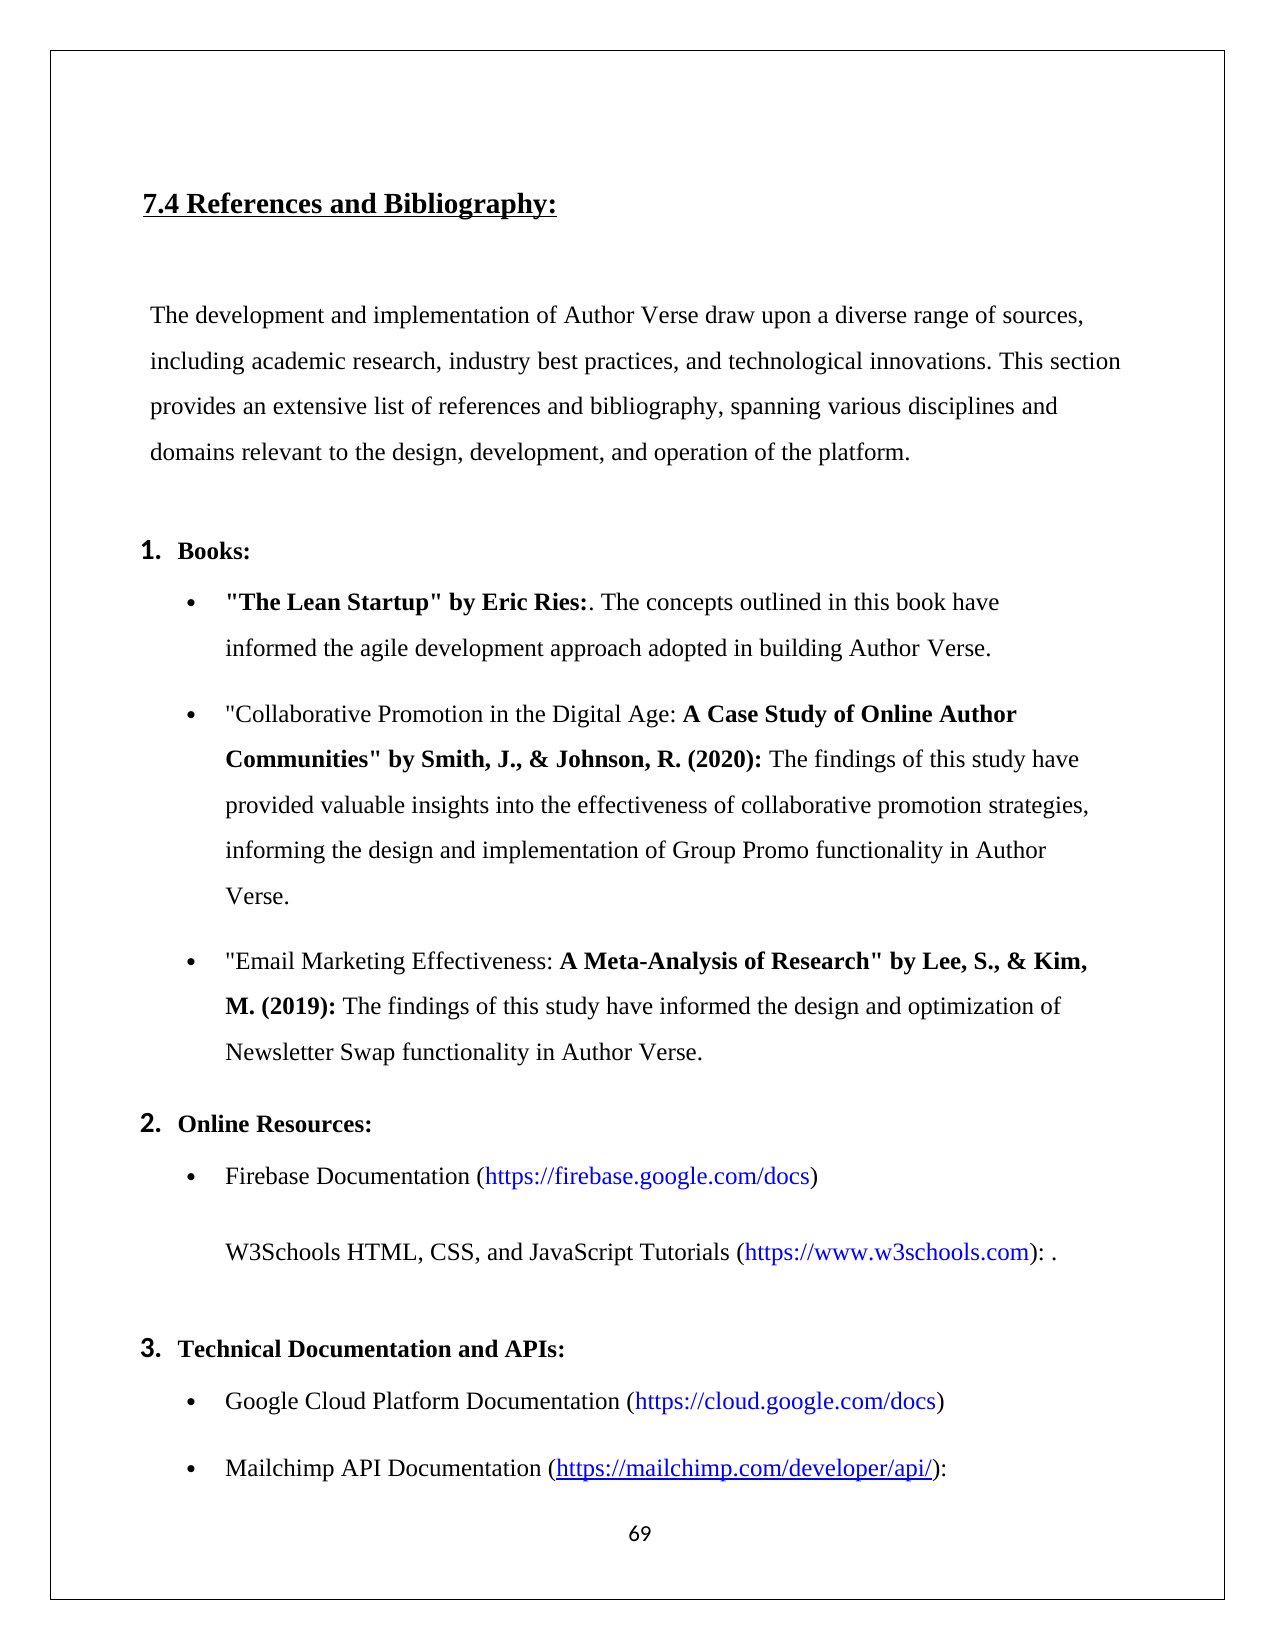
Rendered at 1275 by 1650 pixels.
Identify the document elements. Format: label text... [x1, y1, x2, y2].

list "The Lean Startup" by Eric Ries:. The concepts outlined in this book have informed the agile development approach adopted in building Author Verse. [187, 587, 1084, 661]
text The development and implementation of Author Verse draw upon a diverse range of sources, including academic research, industry best practices, and technological innovations. This section provides an extensive list of references and bibliography, spanning various disciplines and domains relevant to the design, development, and operation of the platform. [150, 300, 1122, 465]
list "Email Marketing Effectiveness: A Meta-Analysis of Research" by Lee, S., & Kim, M. (2019): The findings of this study have informed the design and optimization of Newsletter Swap functionality in Author Verse. [187, 946, 1119, 1066]
subtitle Technical Documentation and APIs: [139, 1329, 1139, 1365]
subtitle Books: [139, 531, 1139, 566]
subtitle 7.4 References and Bibliography: [142, 187, 1139, 220]
list W3Schools HTML, CSS, and JavaScript Tutorials (https://www.w3schools.com): . [225, 1237, 1108, 1265]
list "Collaborative Promotion in the Digital Age: A Case Study of Online Author Communities" by Smith, J., & Johnson, R. (2020): The findings of this study have provided valuable insights into the effectiveness of collaborative promotion strategies, informing the design and implementation of Group Promo functionality in Author Verse. [187, 699, 1106, 909]
list Google Cloud Platform Documentation (https://cloud.google.com/docs) [187, 1386, 1101, 1414]
list Firebase Documentation (https://firebase.google.com/docs) [187, 1161, 1120, 1189]
subtitle Online Resources: [139, 1104, 1139, 1140]
list Mailchimp API Documentation (https://mailchimp.com/developer/api/): [187, 1453, 1108, 1482]
